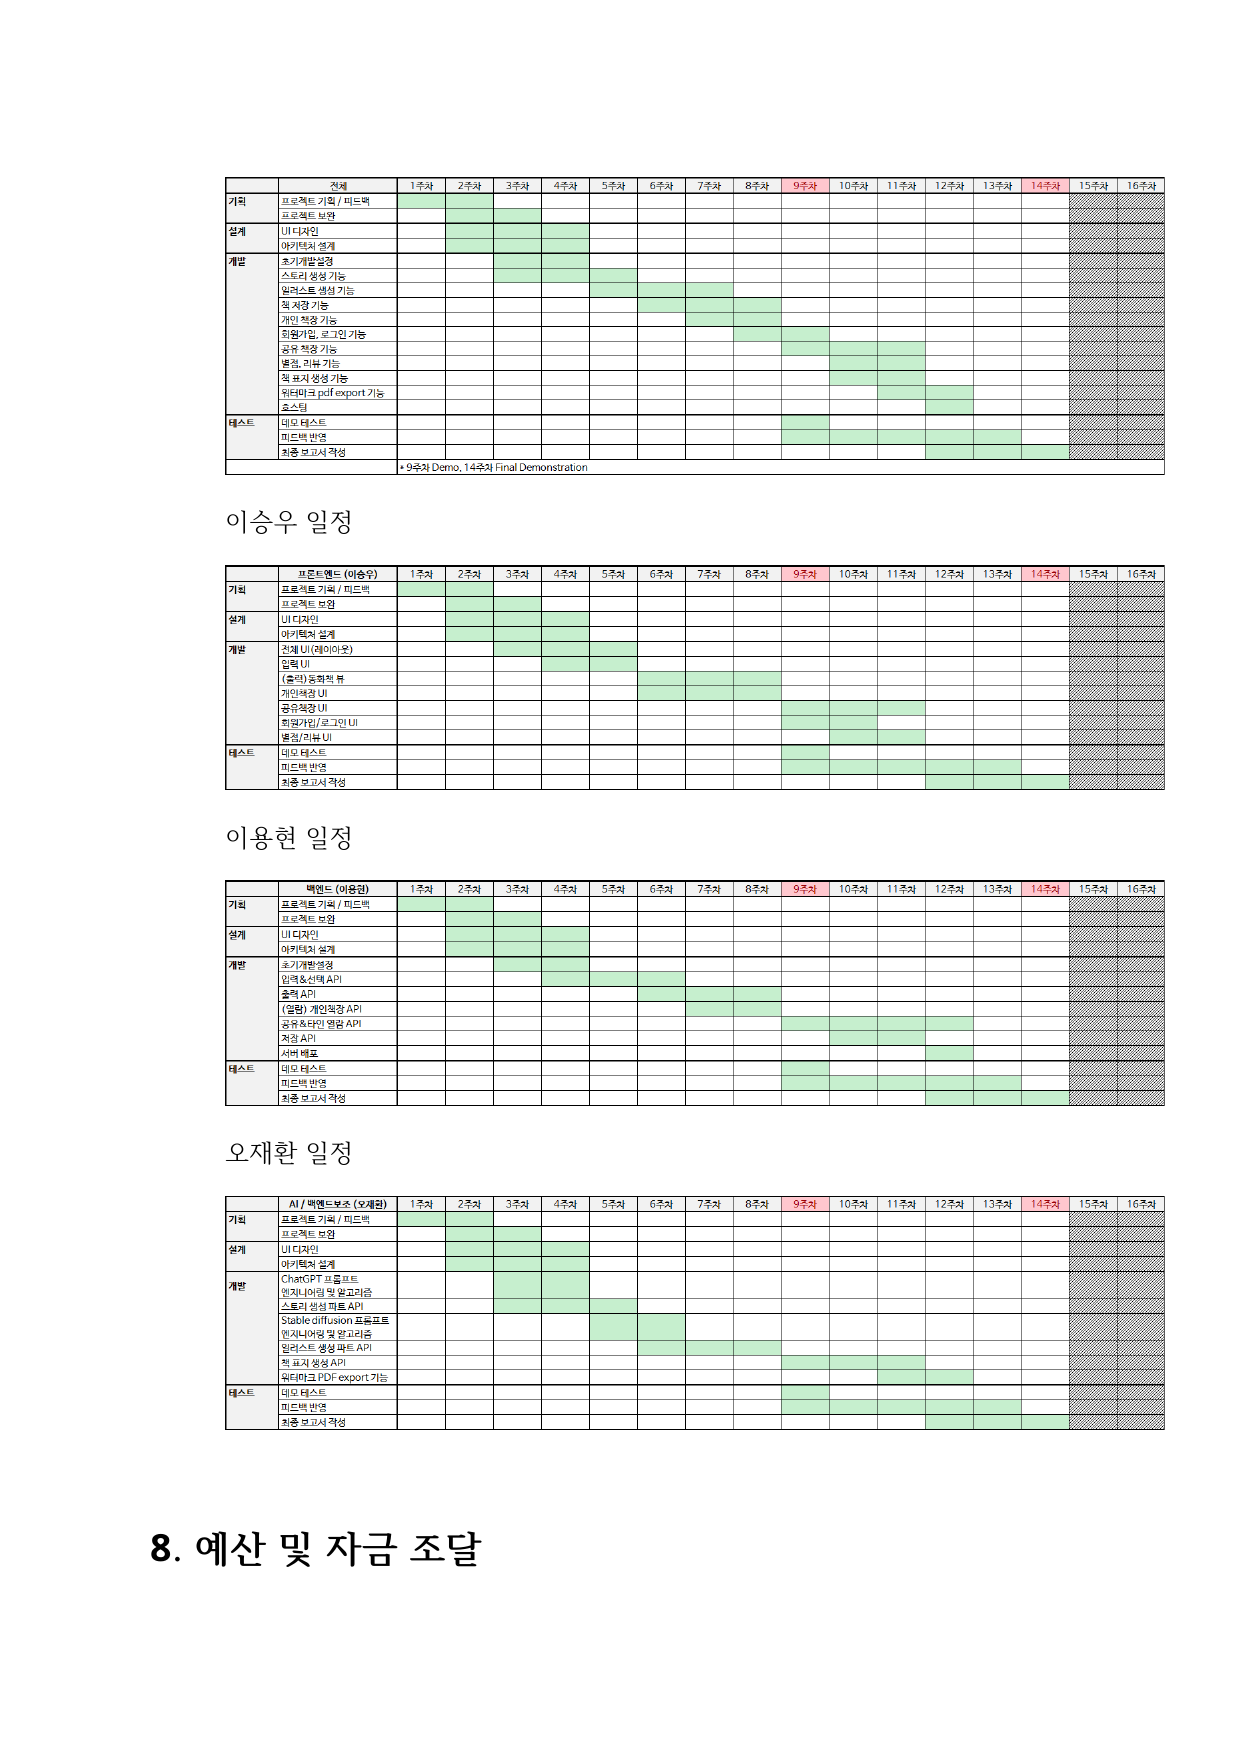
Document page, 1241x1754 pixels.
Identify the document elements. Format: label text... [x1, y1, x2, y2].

picture [225, 880, 1165, 1106]
text 이승우 일정 [225, 504, 1090, 536]
picture [225, 177, 1165, 475]
picture [225, 565, 1165, 790]
picture [225, 1196, 1165, 1430]
text 이용현 일정 [225, 819, 1090, 852]
list 예산 및 자금 조달 [150, 1521, 1090, 1569]
text 오재환 일정 [225, 1134, 1090, 1167]
